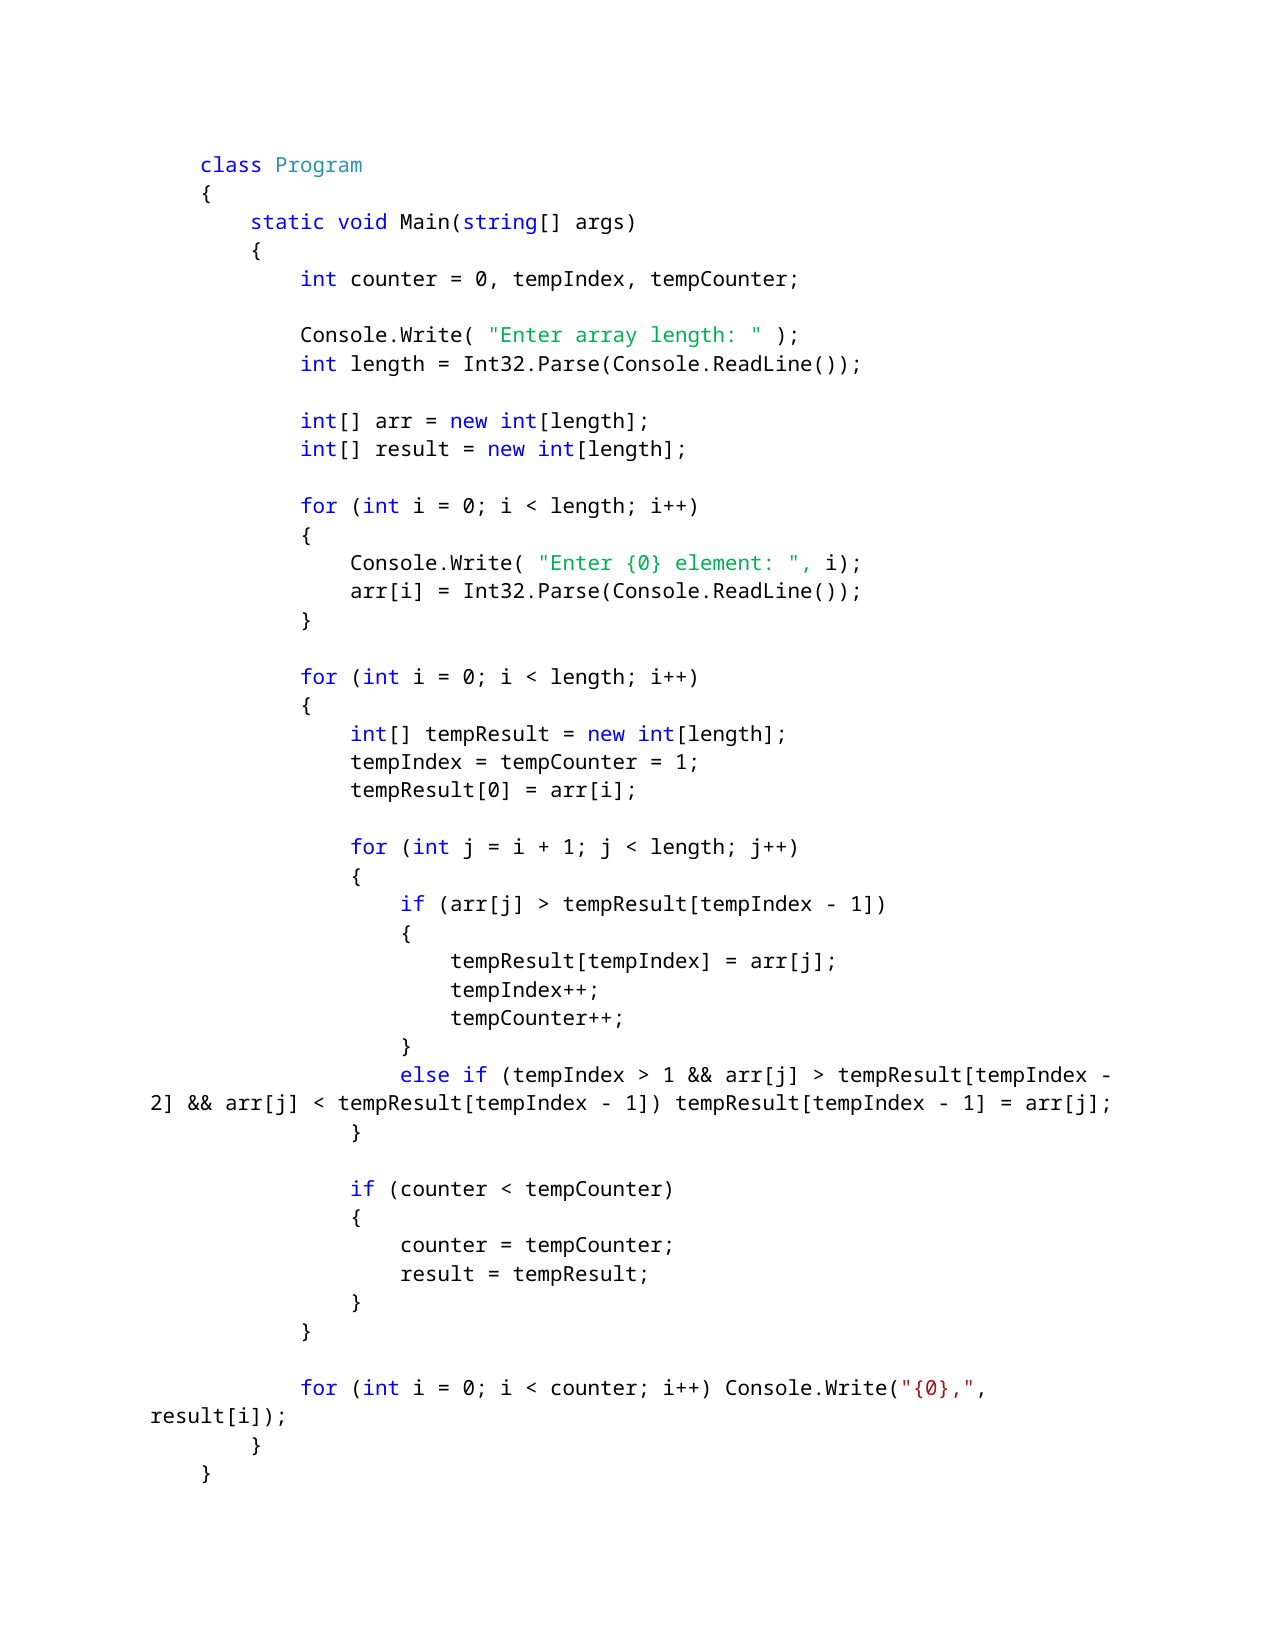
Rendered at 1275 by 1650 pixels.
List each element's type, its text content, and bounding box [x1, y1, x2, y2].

text { [150, 918, 1125, 946]
text counter = tempCounter; [150, 1231, 1125, 1259]
text { [150, 690, 1125, 719]
text } [150, 605, 1125, 633]
text } [150, 1032, 1125, 1060]
text result = tempResult; [150, 1259, 1125, 1287]
text } [150, 1287, 1125, 1316]
text else if (tempIndex > 1 && arr[j] > tempResult[tempIndex - 2] && arr[j] < tempResult[tempIndex - 1]) tempResult[tempIndex - 1] = arr[j]; [150, 1060, 1125, 1117]
text } [150, 1430, 1125, 1458]
text arr[i] = Int32.Parse(Console.ReadLine()); [150, 577, 1125, 605]
text for (int i = 0; i < length; i++) [150, 662, 1125, 690]
text for (int i = 0; i < counter; i++) Console.Write("{0},", result[i]); [150, 1373, 1125, 1430]
text { [150, 520, 1125, 548]
text tempIndex++; [150, 975, 1125, 1003]
text } [150, 1458, 1125, 1487]
text { [150, 235, 1125, 264]
text class Program [150, 150, 1125, 178]
text } [150, 1316, 1125, 1344]
text { [150, 178, 1125, 207]
text Console.Write( "Enter {0} element: ", i); [150, 548, 1125, 577]
text tempResult[0] = arr[i]; [150, 776, 1125, 804]
text if (counter < tempCounter) [150, 1174, 1125, 1202]
text { [150, 861, 1125, 889]
text int[] arr = new int[length]; [150, 406, 1125, 434]
text for (int i = 0; i < length; i++) [150, 491, 1125, 520]
text tempResult[tempIndex] = arr[j]; [150, 946, 1125, 975]
text int counter = 0, tempIndex, tempCounter; [150, 264, 1125, 292]
text tempIndex = tempCounter = 1; [150, 747, 1125, 776]
text if (arr[j] > tempResult[tempIndex - 1]) [150, 889, 1125, 918]
text int length = Int32.Parse(Console.ReadLine()); [150, 349, 1125, 377]
text Console.Write( "Enter array length: " ); [150, 321, 1125, 349]
text } [150, 1117, 1125, 1145]
text tempCounter++; [150, 1003, 1125, 1032]
text int[] result = new int[length]; [150, 434, 1125, 463]
text int[] tempResult = new int[length]; [150, 719, 1125, 747]
text { [150, 1202, 1125, 1231]
text static void Main(string[] args) [150, 207, 1125, 235]
text for (int j = i + 1; j < length; j++) [150, 832, 1125, 861]
